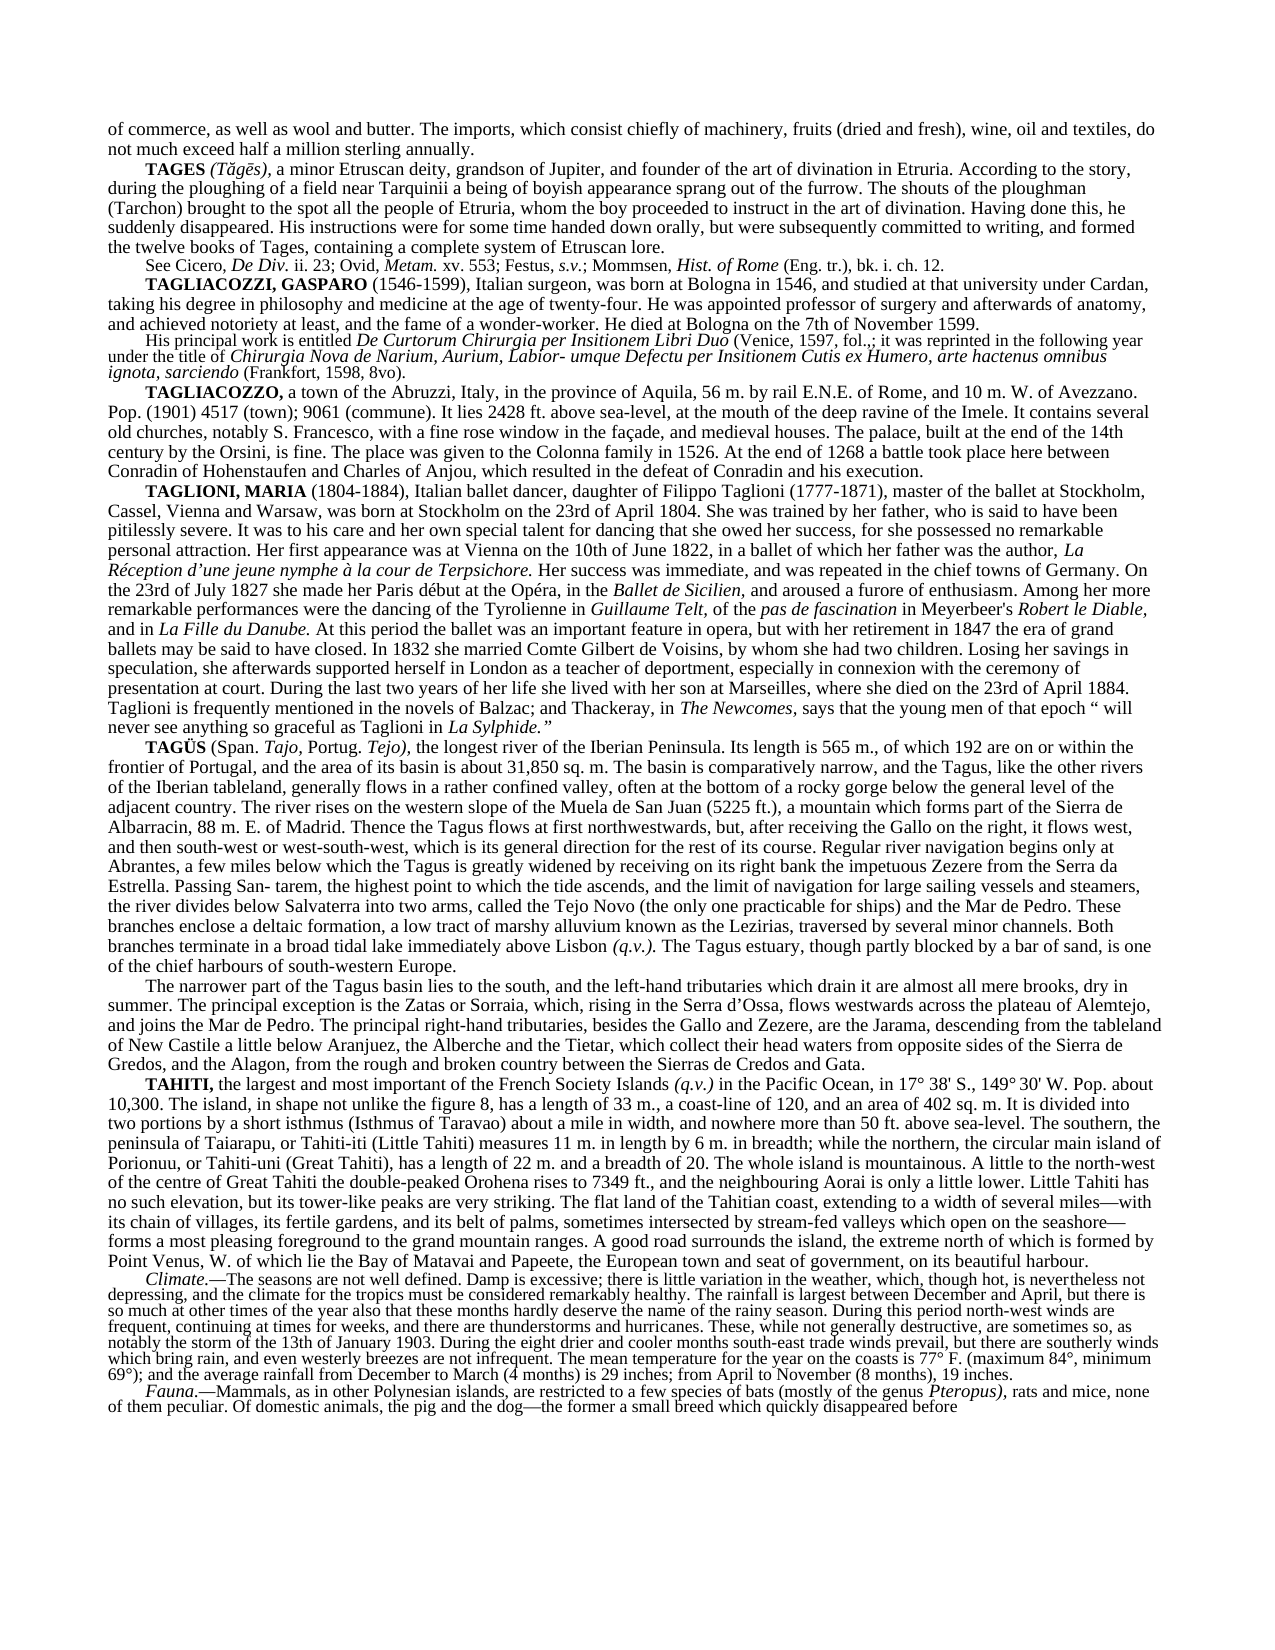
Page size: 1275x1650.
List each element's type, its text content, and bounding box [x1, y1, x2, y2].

text See Cicero, De Div. ii. 23; Ovid, Metam. xv. 553; Festus, s.v.; Mommsen, Hist. of Rome (Eng. tr.), bk. i. ch. 12. [108, 258, 730, 274]
text TAGÜS (Span. Tajo, Portug. Tejo), the longest river of the Iberian Peninsula. Its length is 565 m., of which 192 are on or within the frontier of Portugal, and the area of its basin is about 31,850 sq. m. The basin is comparatively narrow, and the Tagus, like the other rivers of the Iberian tableland, generally flows in a rather confined valley, often at the bottom of a rocky gorge below the general level of the adjacent country. The river rises on the western slope of the Muela de San Juan (5225 ft.), a mountain which forms part of the Sierra de Albarracin, 88 m. E. of Madrid. Thence the Tagus flows at first northwestwards, but, after receiving the Gallo on the right, it flows west, and then south-west or west-south-west, which is its general direction for the rest of its course. Regular river navigation begins only at Abrantes, a few miles below which the Tagus is greatly widened by receiving on its right bank the impetuous Zezere from the Serra da Estrella. Passing San- tarem, the highest point to which the tide ascends, and the limit of navigation for large sailing vessels and steamers, the river divides below Salvaterra into two arms, called the Tejo Novo (the only one practicable for ships) and the Mar de Pedro. These branches enclose a deltaic formation, a low tract of marshy alluvium known as the Lezirias, traversed by several minor channels. Both branches terminate in a broad tidal lake immediately above Lisbon (q.v.). The Tagus estuary, though partly blocked by a bar of sand, is one of the chief harbours of south-western Europe. [108, 738, 1163, 976]
text of commerce, as well as wool and butter. The imports, which consist chiefly of machinery, fruits (dried and fresh), wine, oil and textiles, do not much exceed half a million sterling annually. [108, 120, 1163, 159]
text TAGLIACOZZI, GASPARO (1546-1599), Italian surgeon, was born at Bologna in 1546, and studied at that university under Cardan, taking his degree in philosophy and medicine at the age of twenty-four. He was appointed professor of surgery and afterwards of anatomy, and achieved notoriety at least, and the fame of a wonder-worker. He died at Bologna on the 7th of November 1599. [108, 274, 1163, 334]
text TAHITI, the largest and most important of the French Society Islands (q.v.) in the Pacific Ocean, in 17° 38' S., 149° 30' W. Pop. about 10,300. The island, in shape not unlike the figure 8, has a length of 33 m., a coast-line of 120, and an area of 402 sq. m. It is divided into two portions by a short isthmus (Isthmus of Taravao) about a mile in width, and nowhere more than 50 ft. above sea-level. The southern, the peninsula of Taiarapu, or Tahiti-iti (Little Tahiti) measures 11 m. in length by 6 m. in breadth; while the northern, the circular main island of Porionuu, or Tahiti-uni (Great Tahiti), has a length of 22 m. and a breadth of 20. The whole island is mountainous. A little to the north-west of the centre of Great Tahiti the double-peaked Orohena rises to 7349 ft., and the neighbouring Aorai is only a little lower. Little Tahiti has no such elevation, but its tower-like peaks are very striking. The flat land of the Tahitian coast, extending to a width of several miles—with its chain of villages, its fertile gardens, and its belt of palms, sometimes intersected by stream-fed valleys which open on the seashore—forms a most pleasing foreground to the grand mountain ranges. A good road surrounds the island, the extreme north of which is formed by Point Venus, W. of which lie the Bay of Matavai and Papeete, the European town and seat of government, on its beautiful harbour. [108, 1075, 1163, 1272]
text Climate.—The seasons are not well defined. Damp is excessive; there is little variation in the weather, which, though hot, is nevertheless not depressing, and the climate for the tropics must be considered remarkably healthy. The rainfall is largest between December and April, but there is so much at other times of the year also that these months hardly deserve the name of the rainy season. During this period north-west winds are frequent, continuing at times for weeks, and there are thunderstorms and hurricanes. These, while not generally destructive, are sometimes so, as notably the storm of the 13th of January 1903. During the eight drier and cooler months south-east trade winds prevail, but there are southerly winds which bring rain, and even westerly breezes are not infrequent. The mean temperature for the year on the coasts is 77° F. (maximum 84°, minimum 69°); and the average rainfall from December to March (4 months) is 29 inches; from April to November (8 months), 19 inches. [108, 1272, 1163, 1384]
text His principal work is entitled De Curtorum Chirurgia per Insitionem Libri Duo (Venice, 1597, fol.,; it was reprinted in the following year under the title of Chirurgia Nova de Narium, Aurium, Labior- umque Defectu per Insitionem Cutis ex Humero, arte hactenus omnibus ignota, sarciendo (Frankfort, 1598, 8vo). [108, 334, 1163, 383]
text TAGLIONI, MARIA (1804-1884), Italian ballet dancer, daughter of Filippo Taglioni (1777-1871), master of the ballet at Stockholm, Cassel, Vienna and Warsaw, was born at Stockholm on the 23rd of April 1804. She was trained by her father, who is said to have been pitilessly severe. It was to his care and her own special talent for dancing that she owed her success, for she possessed no remarkable personal attraction. Her first appearance was at Vienna on the 10th of June 1822, in a ballet of which her father was the author, La Réception d’une jeune nymphe à la cour de Terpsichore. Her success was immediate, and was repeated in the chief towns of Germany. On the 23rd of July 1827 she made her Paris début at the Opéra, in the Ballet de Sicilien, and aroused a furore of enthusiasm. Among her more remarkable performances were the dancing of the Tyrolienne in Guillaume Telt, of the pas de fascination in Meyerbeer's Robert le Diable, and in La Fille du Danube. At this period the ballet was an important feature in opera, but with her retirement in 1847 the era of grand ballets may be said to have closed. In 1832 she married Comte Gilbert de Voisins, by whom she had two children. Losing her savings in speculation, she afterwards supported herself in London as a teacher of deportment, especially in connexion with the ceremony of presentation at court. During the last two years of her life she lived with her son at Marseilles, where she died on the 23rd of April 1884. Taglioni is frequently mentioned in the novels of Balzac; and Thackeray, in The Newcomes, says that the young men of that epoch “ will never see anything so graceful as Taglioni in La Sylphide.” [108, 482, 1163, 738]
text See Cicero, De Div. ii. 23; Ovid, Metam. xv. 553; Festus, s.v.; Mommsen, Hist. of Rome (Eng. tr.), bk. i. ch. 12. [728, 258, 1163, 274]
text Fauna.—Mammals, as in other Polynesian islands, are restricted to a few species of bats (mostly of the genus Pteropus), rats and mice, none of them peculiar. Of domestic animals, the pig and the dog—the former a small breed which quickly disappeared before [108, 1384, 1163, 1416]
text TAGLIACOZZO, a town of the Abruzzi, Italy, in the province of Aquila, 56 m. by rail E.N.E. of Rome, and 10 m. W. of Avezzano. Pop. (1901) 4517 (town); 9061 (commune). It lies 2428 ft. above sea-level, at the mouth of the deep ravine of the Imele. It contains several old churches, notably S. Francesco, with a fine rose window in the façade, and medieval houses. The palace, built at the end of the 14th century by the Orsini, is fine. The place was given to the Colonna family in 1526. At the end of 1268 a battle took place here between Conradin of Hohenstaufen and Charles of Anjou, which resulted in the defeat of Conradin and his execution. [108, 383, 1163, 482]
text The narrower part of the Tagus basin lies to the south, and the left-hand tributaries which drain it are almost all mere brooks, dry in summer. The principal exception is the Zatas or Sorraia, which, rising in the Serra d’Ossa, flows westwards across the plateau of Alemtejo, and joins the Mar de Pedro. The principal right-hand tributaries, besides the Gallo and Zezere, are the Jarama, descending from the tableland of New Castile a little below Aranjuez, the Alberche and the Tietar, which collect their head waters from opposite sides of the Sierra de Gredos, and the Alagon, from the rough and broken country between the Sierras de Credos and Gata. [108, 976, 1163, 1075]
text TAGES (Tăgēs), a minor Etruscan deity, grandson of Jupiter, and founder of the art of divination in Etruria. According to the story, during the ploughing of a field near Tarquinii a being of boyish appearance sprang out of the furrow. The shouts of the ploughman (Tarchon) brought to the spot all the people of Etruria, whom the boy proceeded to instruct in the art of divination. Having done this, he suddenly disappeared. His instructions were for some time handed down orally, but were subsequently committed to writing, and formed the twelve books of Tages, containing a complete system of Etruscan lore. [108, 159, 1163, 258]
